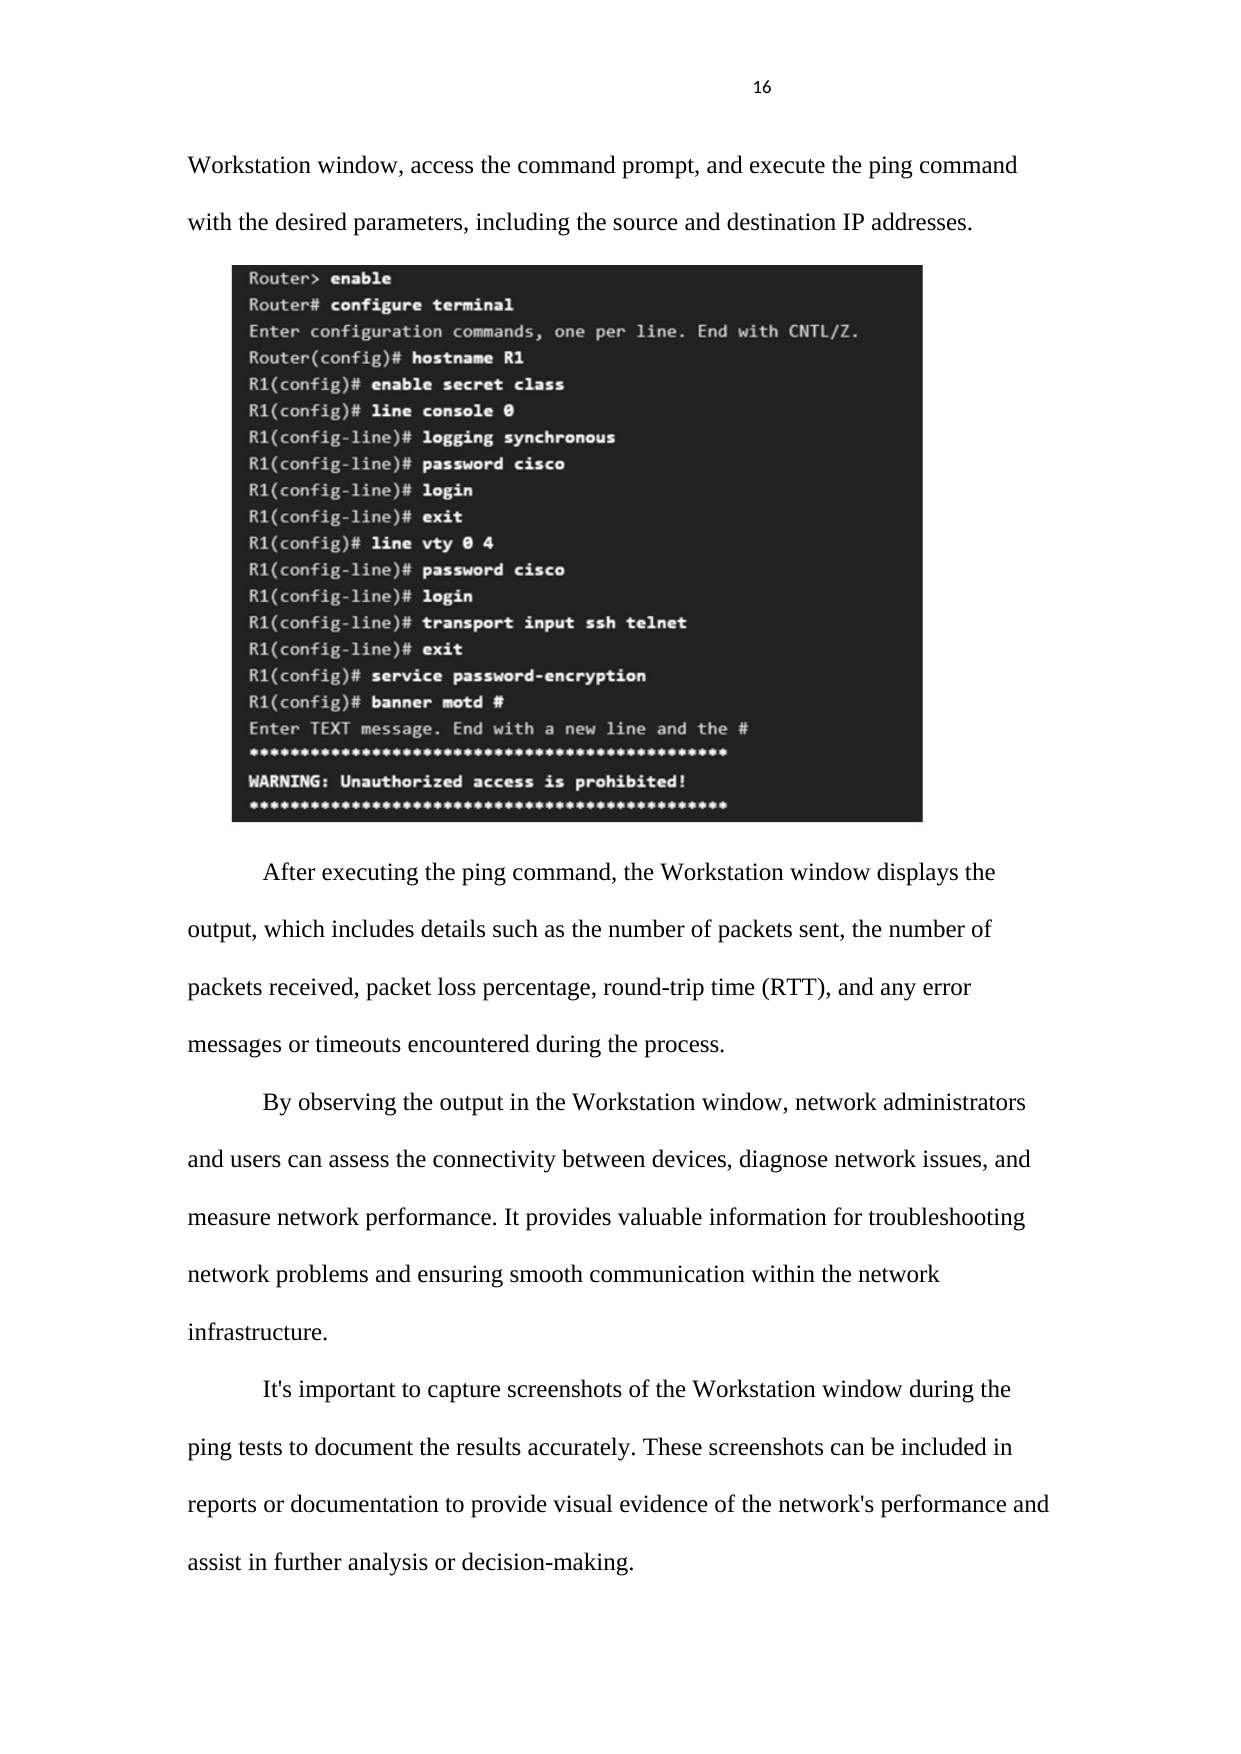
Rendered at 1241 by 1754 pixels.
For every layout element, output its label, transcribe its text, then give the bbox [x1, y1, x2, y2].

picture [187, 265, 1042, 832]
text By observing the output in the Workstation window, network administrators and users can assess the connectivity between devices, diagnose network issues, and measure network performance. It provides valuable information for troubleshooting network problems and ensuring smooth communication within the network infrastructure. [187, 1087, 1053, 1346]
text After executing the ping command, the Workstation window displays the output, which includes details such as the number of packets sent, the number of packets received, packet loss percentage, round-trip time (RTT), and any error messages or timeouts encountered during the process. [187, 857, 1053, 1058]
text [187, 150, 1053, 236]
text It's important to capture screenshots of the Workstation window during the ping tests to document the results accurately. These screenshots can be included in reports or documentation to provide visual evidence of the network's performance and assist in further analysis or decision-making. [187, 1374, 1053, 1576]
